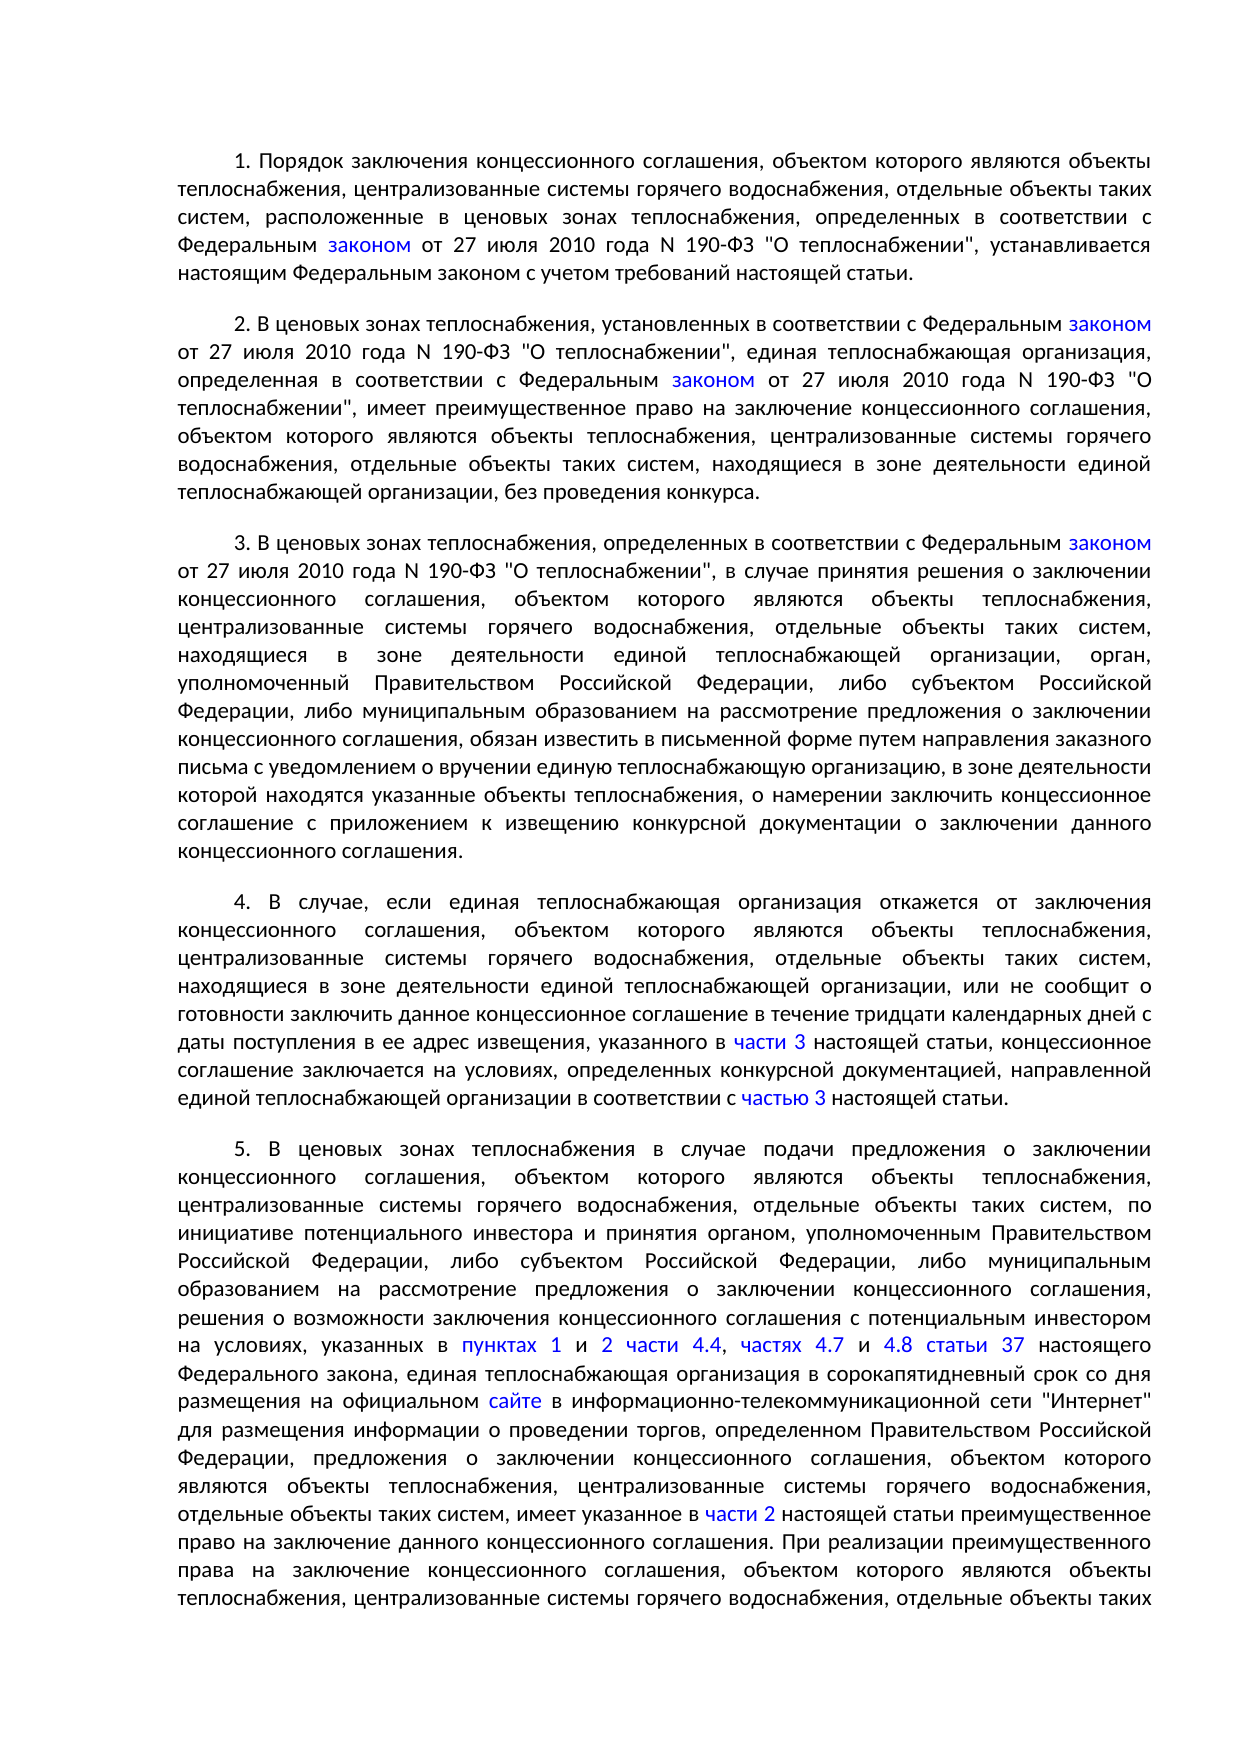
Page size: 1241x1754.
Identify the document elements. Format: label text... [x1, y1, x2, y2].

text 2. В ценовых зонах теплоснабжения, установленных в соответствии с Федеральным законом от 27 июля 2010 года N 190-ФЗ "О теплоснабжении", единая теплоснабжающая организация, определенная в соответствии с Федеральным законом от 27 июля 2010 года N 190-ФЗ "О теплоснабжении", имеет преимущественное право на заключение концессионного соглашения, объектом которого являются объекты теплоснабжения, централизованные системы горячего водоснабжения, отдельные объекты таких систем, находящиеся в зоне деятельности единой теплоснабжающей организации, без проведения конкурса. [177, 309, 1152, 505]
text 4. В случае, если единая теплоснабжающая организация откажется от заключения концессионного соглашения, объектом которого являются объекты теплоснабжения, централизованные системы горячего водоснабжения, отдельные объекты таких систем, находящиеся в зоне деятельности единой теплоснабжающей организации, или не сообщит о готовности заключить данное концессионное соглашение в течение тридцати календарных дней с даты поступления в ее адрес извещения, указанного в части 3 настоящей статьи, концессионное соглашение заключается на условиях, определенных конкурсной документацией, направленной единой теплоснабжающей организации в соответствии с частью 3 настоящей статьи. [177, 887, 1152, 1112]
text 3. В ценовых зонах теплоснабжения, определенных в соответствии с Федеральным законом от 27 июля 2010 года N 190-ФЗ "О теплоснабжении", в случае принятия решения о заключении концессионного соглашения, объектом которого являются объекты теплоснабжения, централизованные системы горячего водоснабжения, отдельные объекты таких систем, находящиеся в зоне деятельности единой теплоснабжающей организации, орган, уполномоченный Правительством Российской Федерации, либо субъектом Российской Федерации, либо муниципальным образованием на рассмотрение предложения о заключении концессионного соглашения, обязан известить в письменной форме путем направления заказного письма с уведомлением о вручении единую теплоснабжающую организацию, в зоне деятельности которой находятся указанные объекты теплоснабжения, о намерении заключить концессионное соглашение с приложением к извещению конкурсной документации о заключении данного концессионного соглашения. [177, 528, 1152, 864]
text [177, 1134, 1152, 1611]
text 1. Порядок заключения концессионного соглашения, объектом которого являются объекты теплоснабжения, централизованные системы горячего водоснабжения, отдельные объекты таких систем, расположенные в ценовых зонах теплоснабжения, определенных в соответствии с Федеральным законом от 27 июля 2010 года N 190-ФЗ "О теплоснабжении", устанавливается настоящим Федеральным законом с учетом требований настоящей статьи. [177, 146, 1152, 286]
